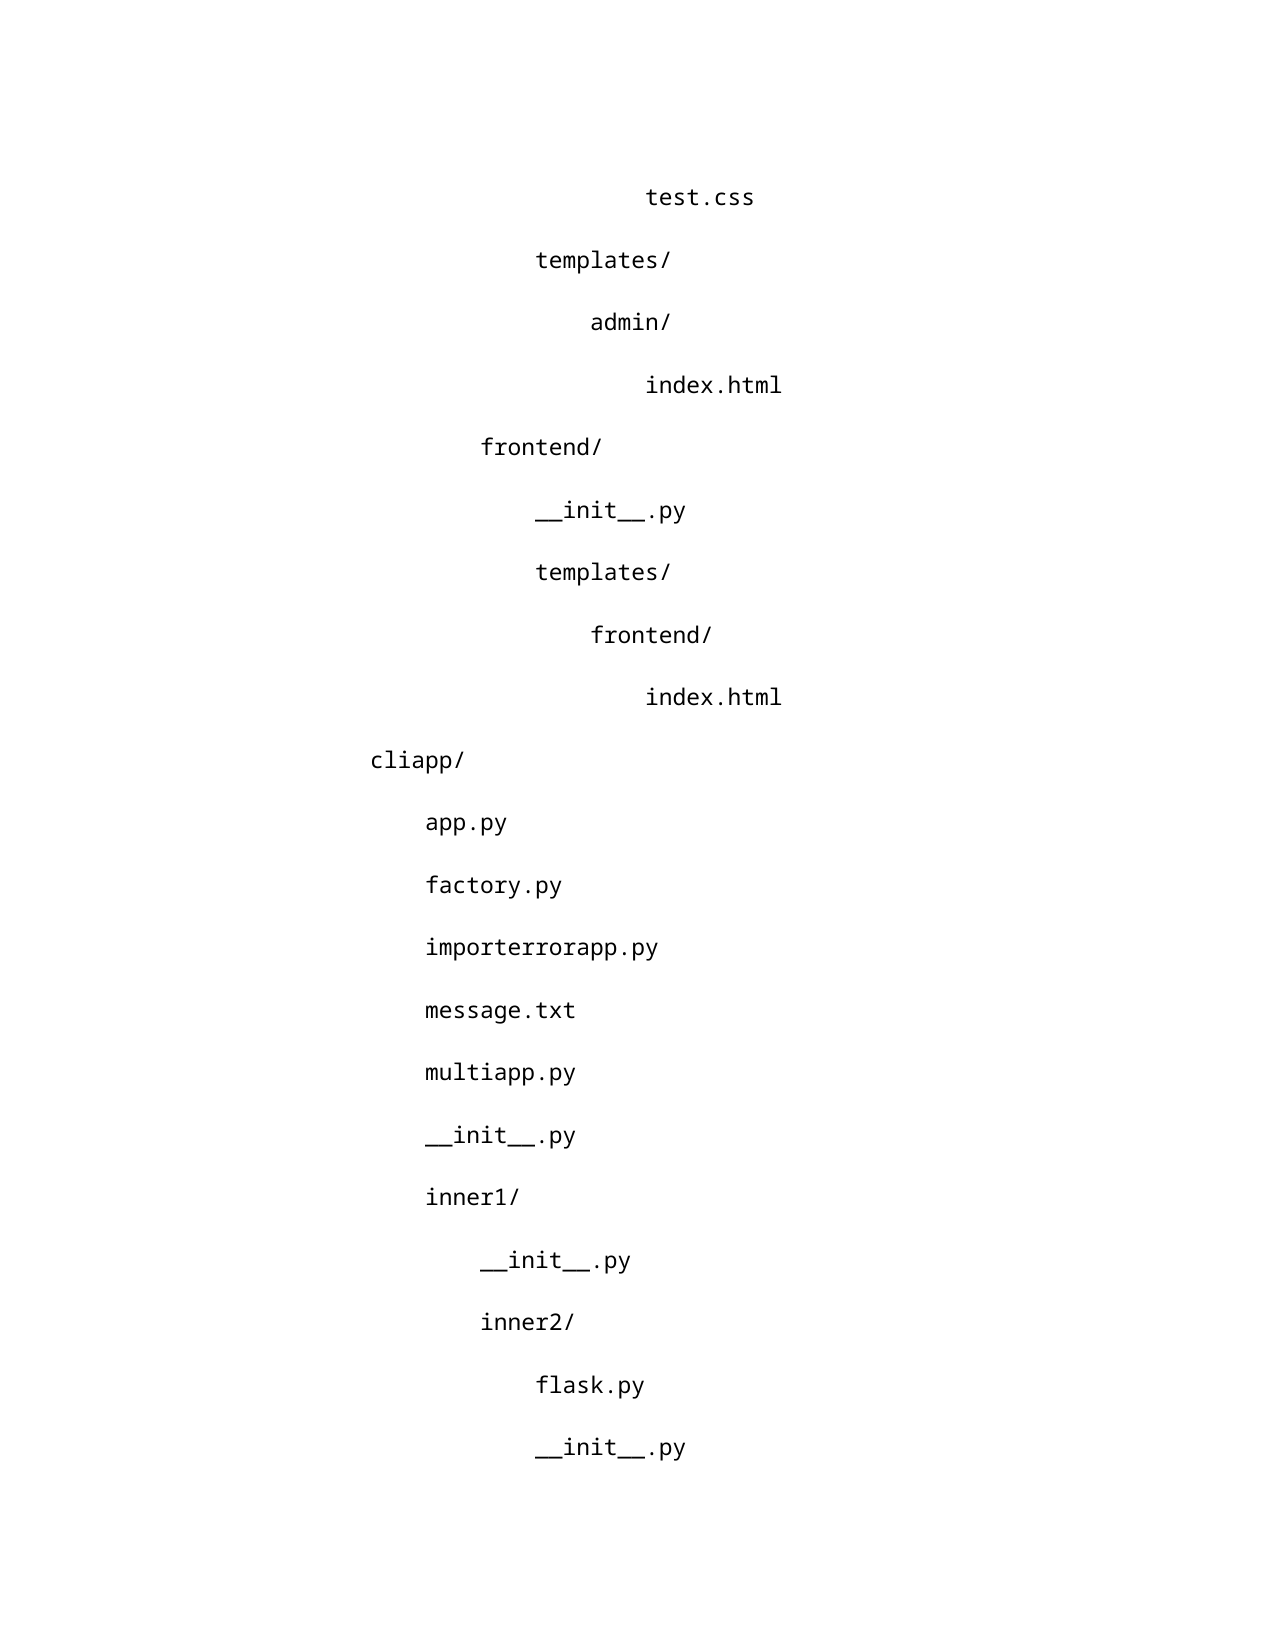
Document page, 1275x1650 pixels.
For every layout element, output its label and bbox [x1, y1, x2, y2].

text [150, 150, 1125, 1494]
